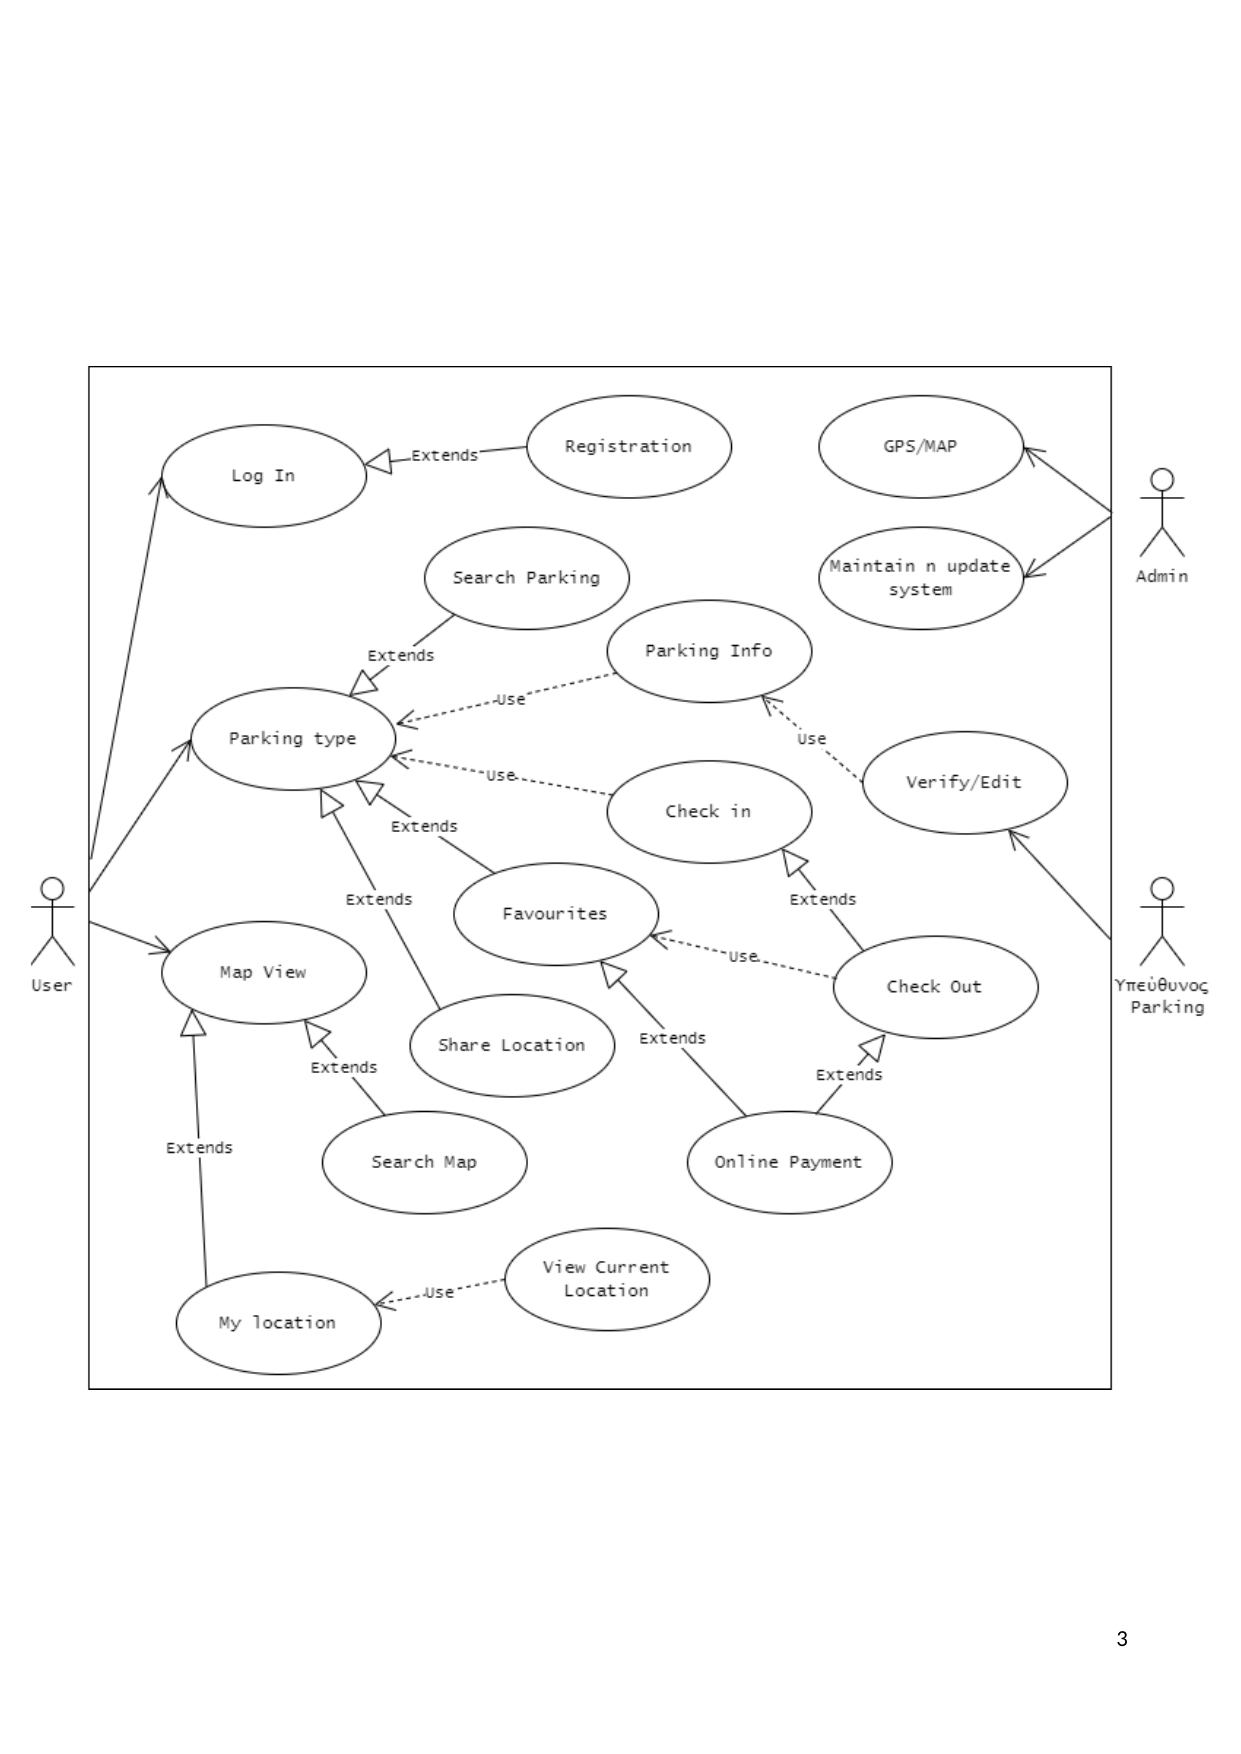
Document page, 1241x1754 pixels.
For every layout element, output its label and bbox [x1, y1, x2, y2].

picture [30, 366, 1210, 1390]
